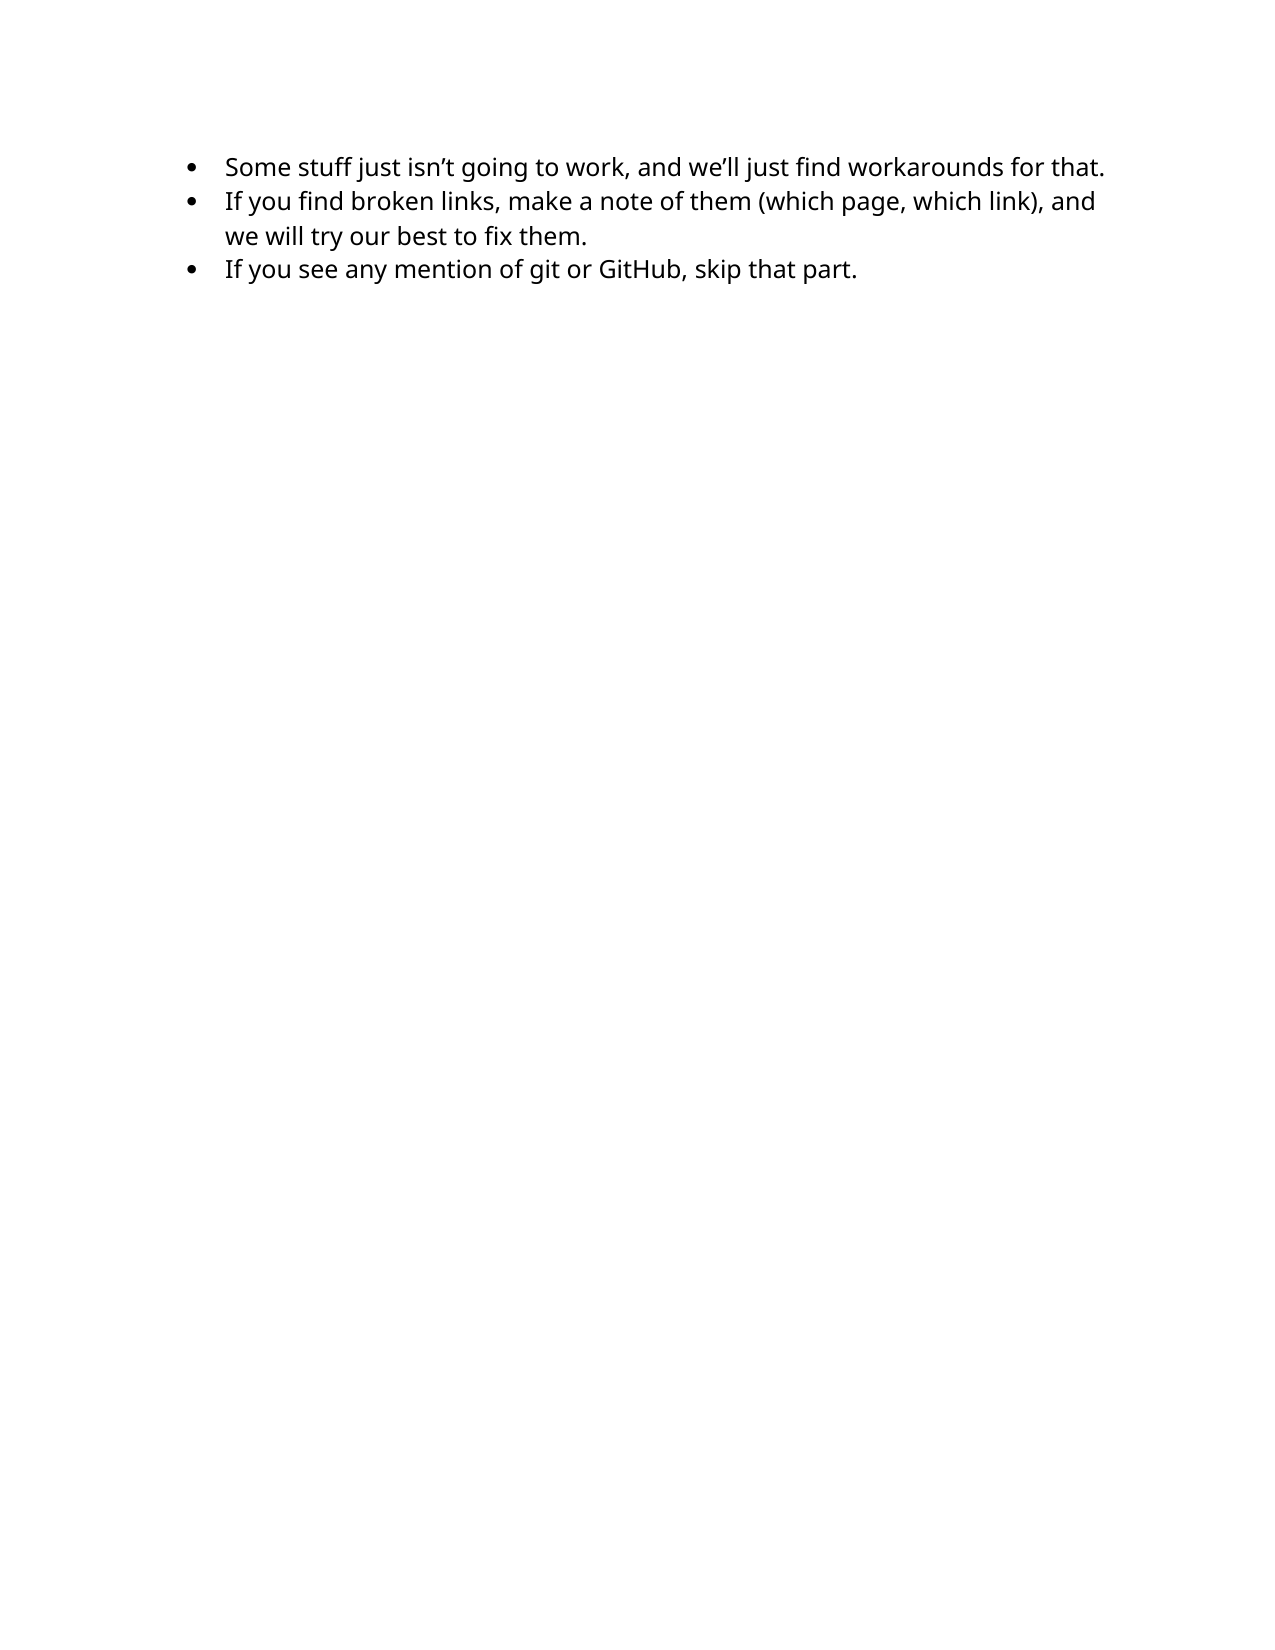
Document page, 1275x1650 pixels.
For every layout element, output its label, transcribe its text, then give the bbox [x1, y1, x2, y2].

list Some stuff just isn’t going to work, and we’ll just find workarounds for that. [187, 150, 1125, 184]
list If you find broken links, make a note of them (which page, which link), and we will try our best to fix them. [187, 184, 1125, 252]
list If you see any mention of git or GitHub, skip that part. [187, 252, 1125, 286]
